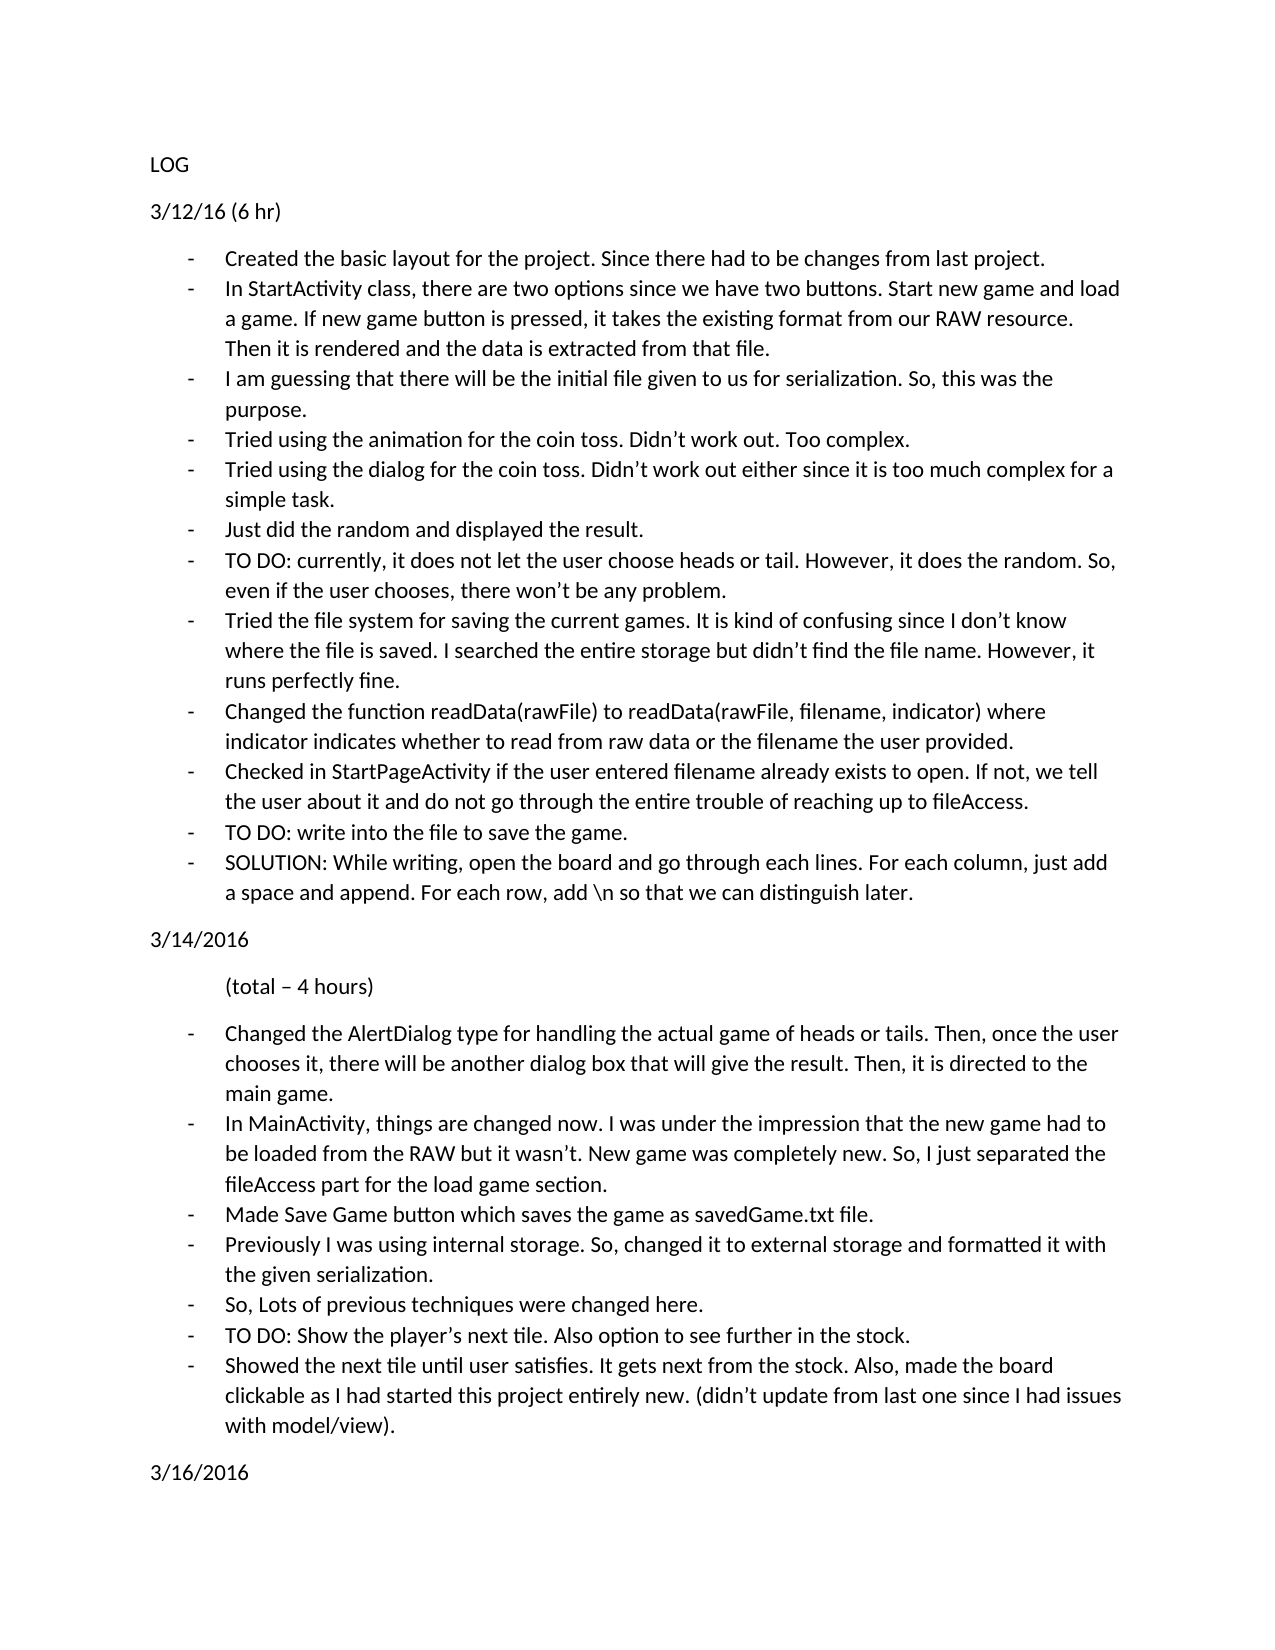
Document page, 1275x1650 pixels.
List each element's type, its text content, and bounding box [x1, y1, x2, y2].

list Checked in StartPageActivity if the user entered filename already exists to open. If not, we tell the user about it and do not go through the entire trouble of reaching up to fileAccess. [187, 757, 1125, 816]
list In StartActivity class, there are two options since we have two buttons. Start new game and load a game. If new game button is pressed, it takes the existing format from our RAW resource. Then it is rendered and the data is extracted from that file. [187, 274, 1125, 362]
text 3/14/2016 [150, 925, 1125, 953]
list TO DO: Show the player’s next tile. Also option to see further in the stock. [187, 1321, 1125, 1349]
list In MainActivity, things are changed now. I was under the impression that the new game had to be loaded from the RAW but it wasn’t. New game was completely new. So, I just separated the fileAccess part for the load game section. [187, 1109, 1125, 1198]
list Made Save Game button which saves the game as savedGame.txt file. [187, 1200, 1125, 1228]
list Created the basic layout for the project. Since there had to be changes from last project. [187, 244, 1125, 272]
list TO DO: currently, it does not let the user choose heads or tail. However, it does the random. So, even if the user chooses, there won’t be any problem. [187, 546, 1125, 604]
text 3/12/16 (6 hr) [150, 197, 1125, 225]
list Tried using the animation for the coin toss. Didn’t work out. Too complex. [187, 425, 1125, 453]
list SOLUTION: While writing, open the board and go through each lines. For each column, just add a space and append. For each row, add \n so that we can distinguish later. [187, 848, 1125, 906]
list Changed the function readData(rawFile) to readData(rawFile, filename, indicator) where indicator indicates whether to read from raw data or the filename the user provided. [187, 697, 1125, 755]
list Previously I was using internal storage. So, changed it to external storage and formatted it with the given serialization. [187, 1230, 1125, 1288]
list Tried using the dialog for the coin toss. Didn’t work out either since it is too much complex for a simple task. [187, 455, 1125, 513]
text (total – 4 hours) [150, 972, 1125, 1000]
text 3/16/2016 [150, 1458, 1125, 1486]
list Just did the random and displayed the result. [187, 516, 1125, 544]
list Showed the next tile until user satisfies. It gets next from the stock. Also, made the board clickable as I had started this project entirely new. (didn’t update from last one since I had issues with model/view). [187, 1351, 1125, 1439]
text LOG [150, 150, 1125, 178]
list TO DO: write into the file to save the game. [187, 818, 1125, 846]
list Tried the file system for saving the current games. It is kind of confusing since I don’t know where the file is saved. I searched the entire storage but didn’t find the file name. However, it runs perfectly fine. [187, 606, 1125, 695]
list I am guessing that there will be the initial file given to us for serialization. So, this was the purpose. [187, 364, 1125, 423]
list So, Lots of previous techniques were changed here. [187, 1291, 1125, 1319]
list Changed the AlertDialog type for handling the actual game of heads or tails. Then, once the user chooses it, there will be another dialog box that will give the result. Then, it is directed to the main game. [187, 1019, 1125, 1107]
